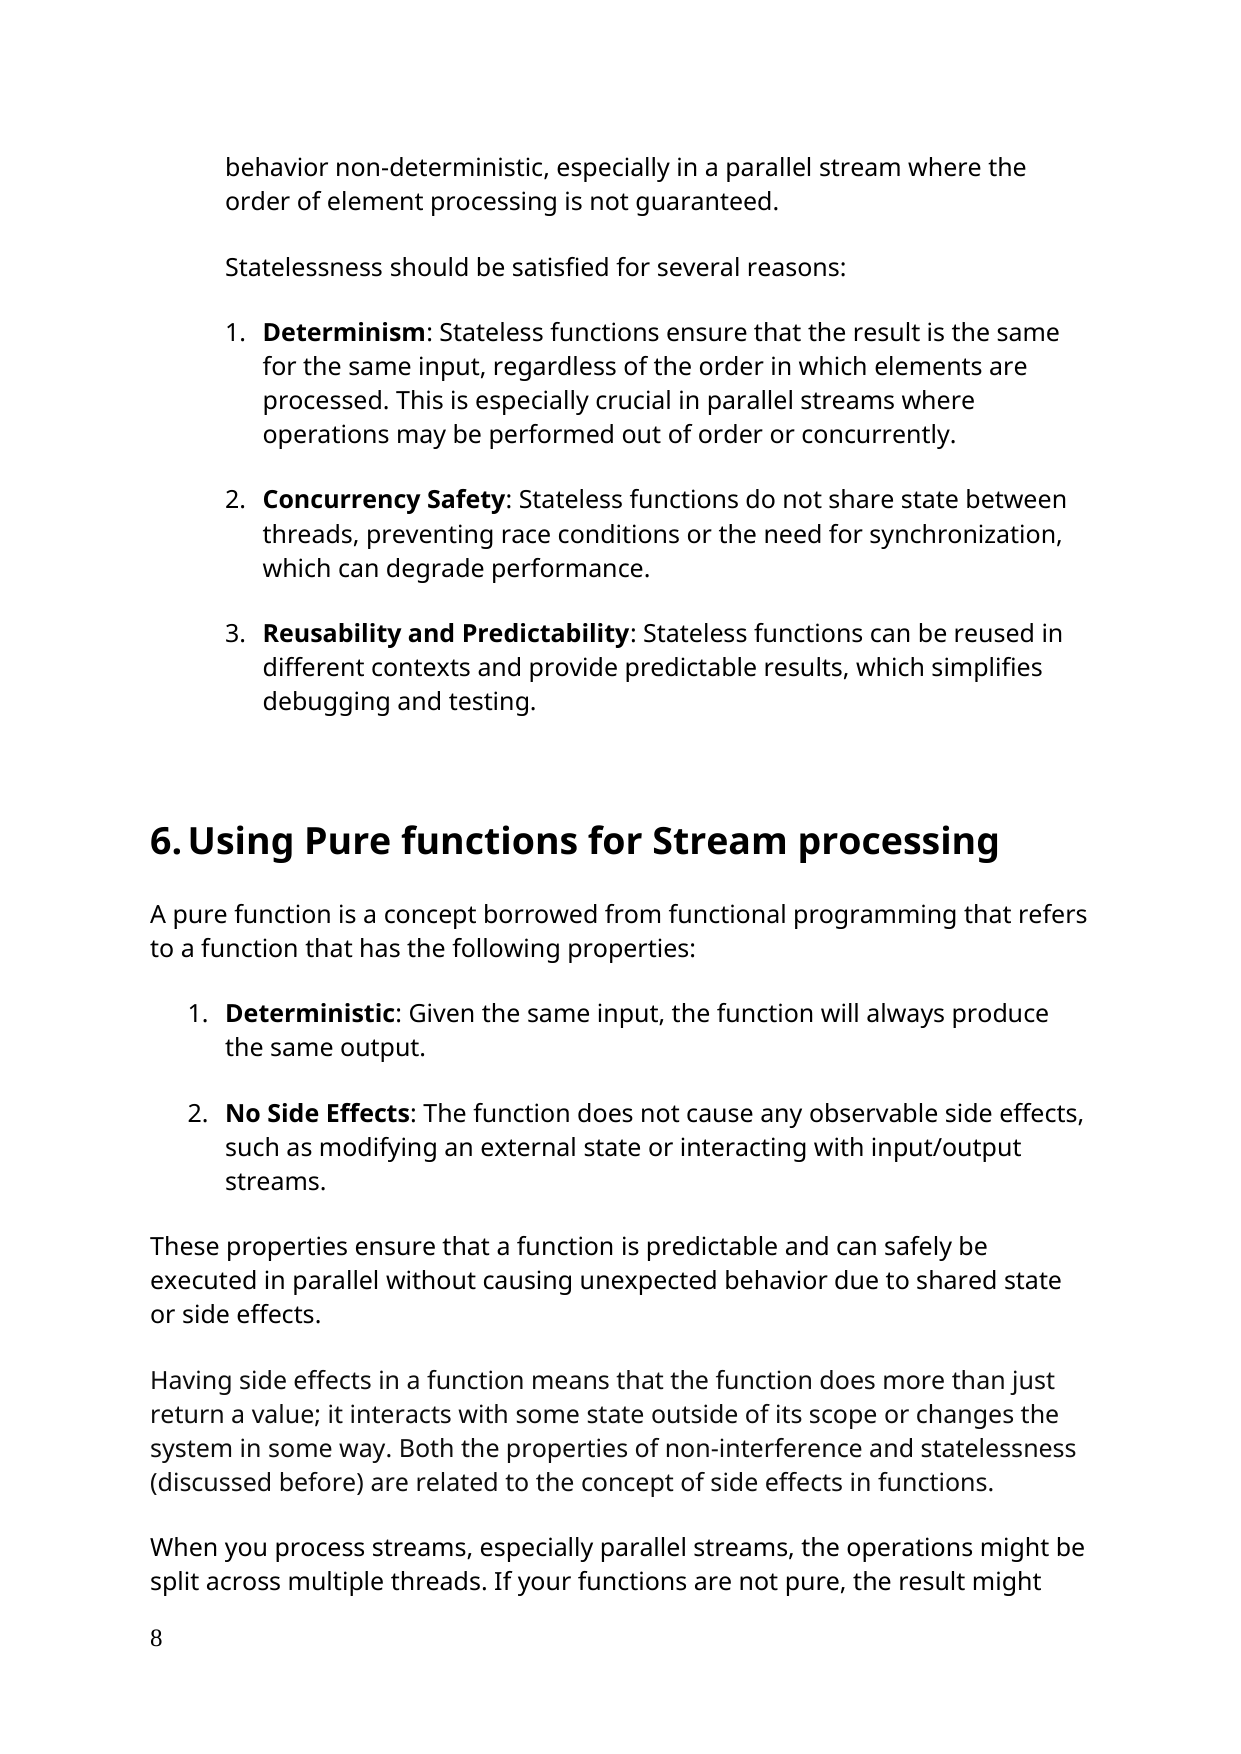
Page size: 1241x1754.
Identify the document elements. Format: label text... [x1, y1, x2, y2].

list Concurrency Safety: Stateless functions do not share state between threads, preventing race conditions or the need for synchronization, which can degrade performance. [225, 482, 1090, 584]
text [150, 1530, 1090, 1598]
list Reusability and Predictability: Stateless functions can be reused in different contexts and provide predictable results, which simplifies debugging and testing. [225, 616, 1090, 718]
text Statelessness should be satisfied for several reasons: [225, 249, 1090, 283]
list Determinism: Stateless functions ensure that the result is the same for the same input, regardless of the order in which elements are processed. This is especially crucial in parallel streams where operations may be performed out of order or concurrently. [225, 315, 1090, 451]
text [225, 150, 1090, 218]
list No Side Effects: The function does not cause any observable side effects, such as modifying an external state or interacting with input/output streams. [187, 1095, 1090, 1198]
text These properties ensure that a function is predictable and can safely be executed in parallel without causing unexpected behavior due to shared state or side effects. [150, 1229, 1090, 1331]
list Deterministic: Given the same input, the function will always produce the same output. [187, 996, 1090, 1064]
text Having side effects in a function means that the function does more than just return a value; it interacts with some state outside of its scope or changes the system in some way. Both the properties of non-interference and statelessness (discussed before) are related to the concept of side effects in functions. [150, 1362, 1090, 1498]
text A pure function is a concept borrowed from functional programming that refers to a function that has the following properties: [150, 897, 1090, 965]
subtitle Using Pure functions for Stream processing [150, 814, 1090, 865]
